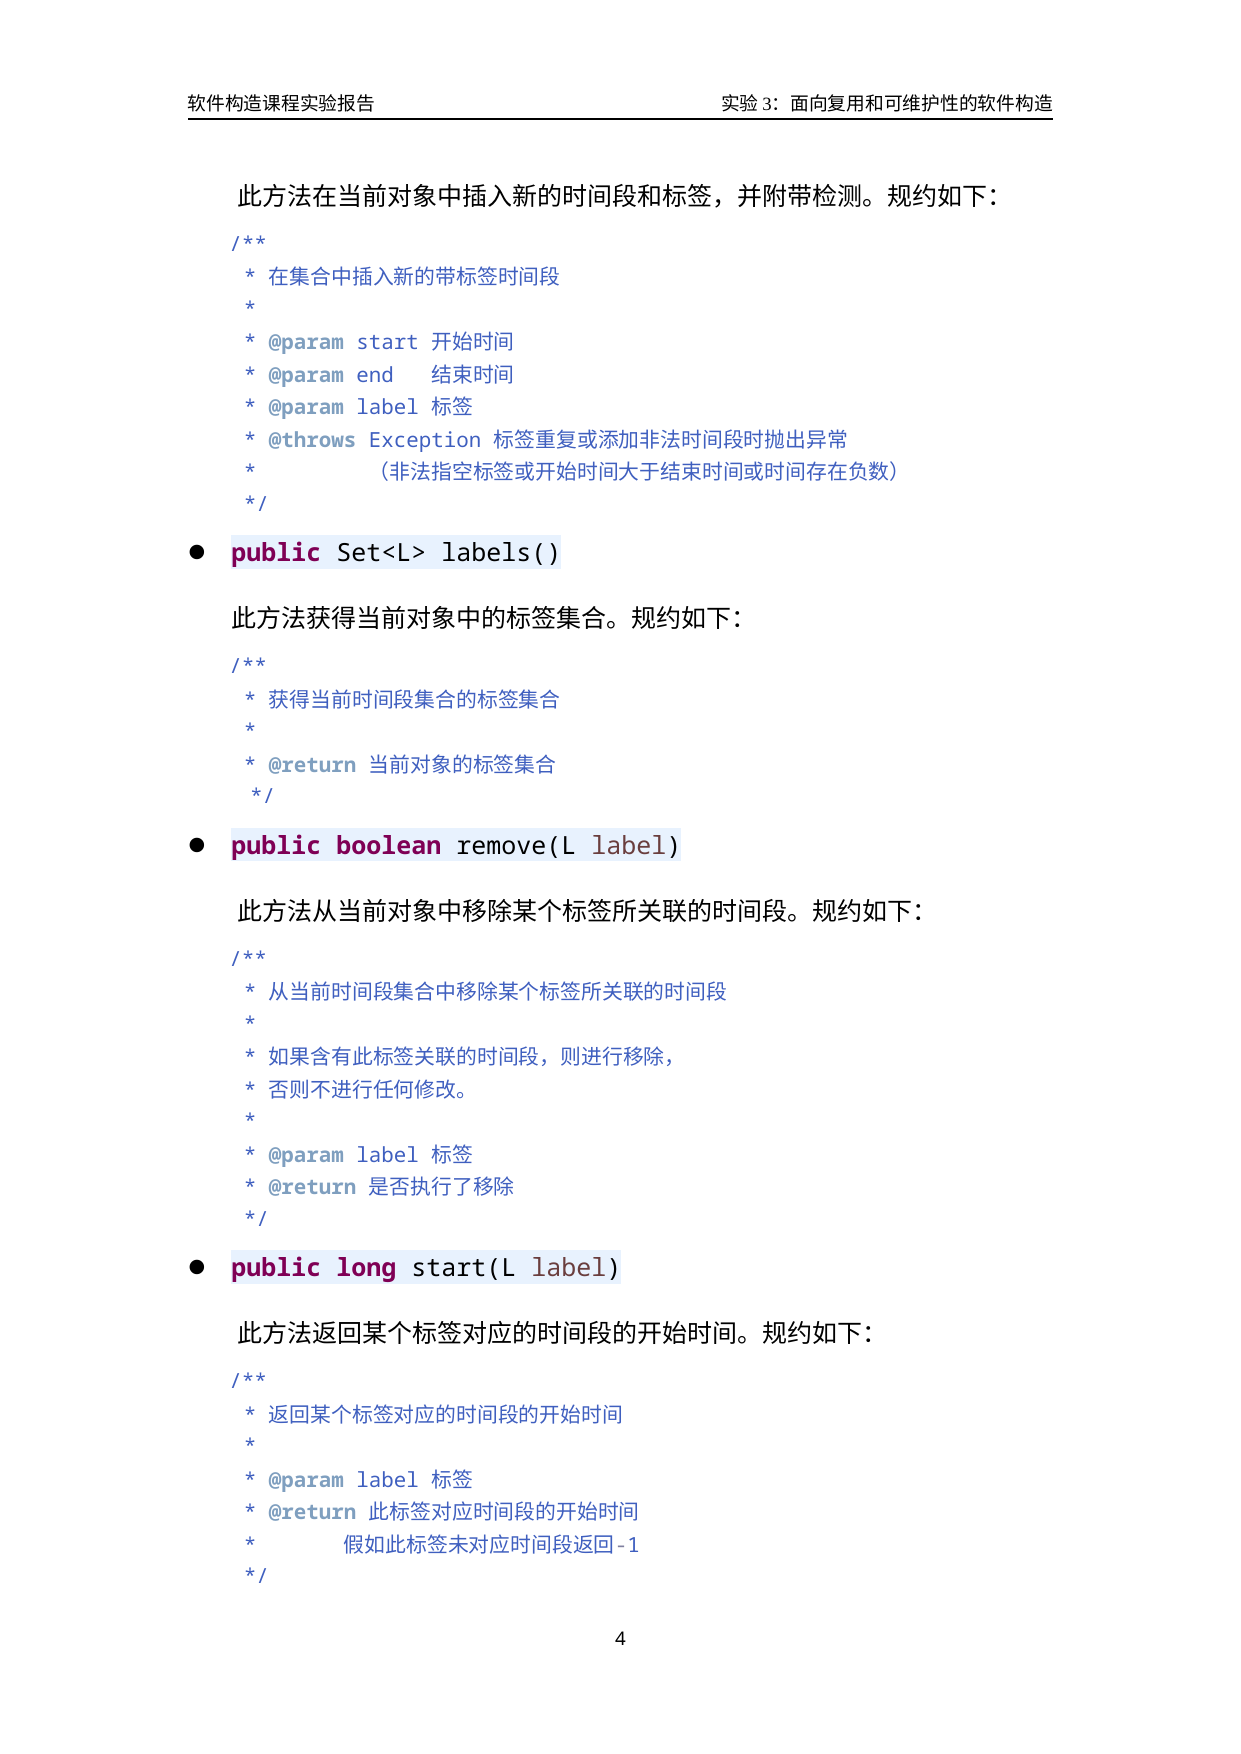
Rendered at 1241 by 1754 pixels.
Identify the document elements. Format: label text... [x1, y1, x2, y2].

list public boolean remove(L label) [187, 812, 1053, 877]
text /** [187, 649, 1053, 682]
text * 获得当前时间段集合的标签集合 [187, 682, 1053, 714]
text * @param end 结束时间 [187, 357, 1053, 389]
text * 返回某个标签对应的时间段的开始时间 [187, 1397, 1053, 1429]
list public Set<L> labels() [187, 519, 1053, 584]
text 此方法在当前对象中插入新的时间段和标签，并附带检测。规约如下： [187, 162, 1053, 227]
text /** [187, 1364, 1053, 1397]
text * 假如此标签未对应时间段返回-1 [187, 1527, 1053, 1559]
text * @throws Exception 标签重复或添加非法时间段时抛出异常 [187, 422, 1053, 454]
text * @param start 开始时间 [187, 324, 1053, 357]
text /** [187, 942, 1053, 974]
text /** [187, 227, 1053, 259]
text */ [187, 779, 1053, 812]
text * 在集合中插入新的带标签时间段 [187, 259, 1053, 292]
text * @return 此标签对应时间段的开始时间 [187, 1494, 1053, 1527]
text */ [187, 1559, 1053, 1592]
text * 从当前时间段集合中移除某个标签所关联的时间段 [187, 974, 1053, 1007]
text 此方法从当前对象中移除某个标签所关联的时间段。规约如下： [187, 877, 1053, 942]
text 此方法返回某个标签对应的时间段的开始时间。规约如下： [187, 1299, 1053, 1364]
list public long start(L label) [187, 1234, 1053, 1299]
text */ [187, 1202, 1053, 1234]
text * [187, 1007, 1053, 1039]
text * @param label 标签 [187, 1462, 1053, 1494]
text * @return 是否执行了移除 [187, 1169, 1053, 1202]
text * [187, 714, 1053, 747]
text * （非法指空标签或开始时间大于结束时间或时间存在负数） [187, 454, 1053, 487]
text * 如果含有此标签关联的时间段，则进行移除， [187, 1039, 1053, 1072]
text * @return 当前对象的标签集合 [187, 747, 1053, 779]
text * [187, 292, 1053, 324]
text * @param label 标签 [187, 1137, 1053, 1169]
text * 否则不进行任何修改。 [187, 1072, 1053, 1104]
list 此方法获得当前对象中的标签集合。规约如下： [231, 584, 1053, 649]
text * @param label 标签 [187, 389, 1053, 422]
text */ [187, 487, 1053, 519]
text * [187, 1104, 1053, 1137]
text * [187, 1429, 1053, 1462]
